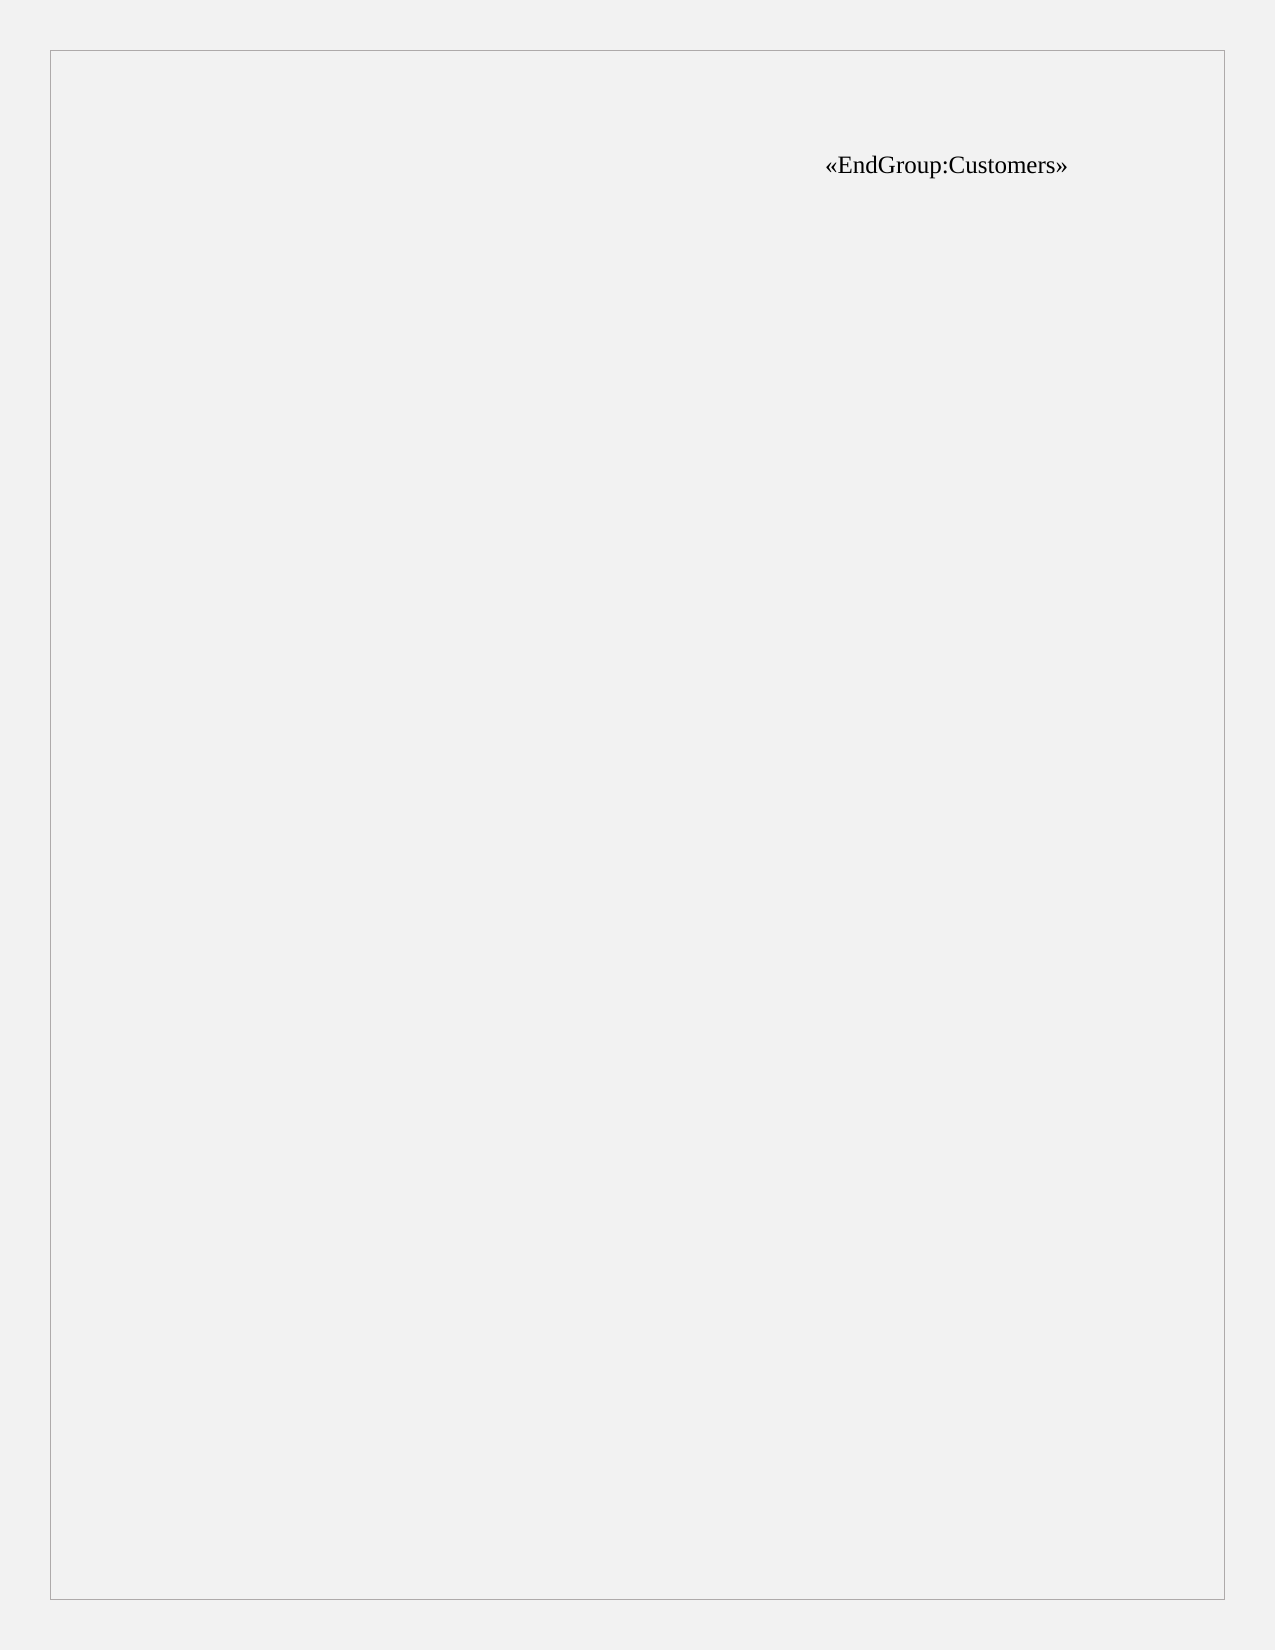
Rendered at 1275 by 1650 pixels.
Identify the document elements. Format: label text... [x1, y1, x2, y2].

text «EndGroup:Customers» [750, 150, 1125, 179]
